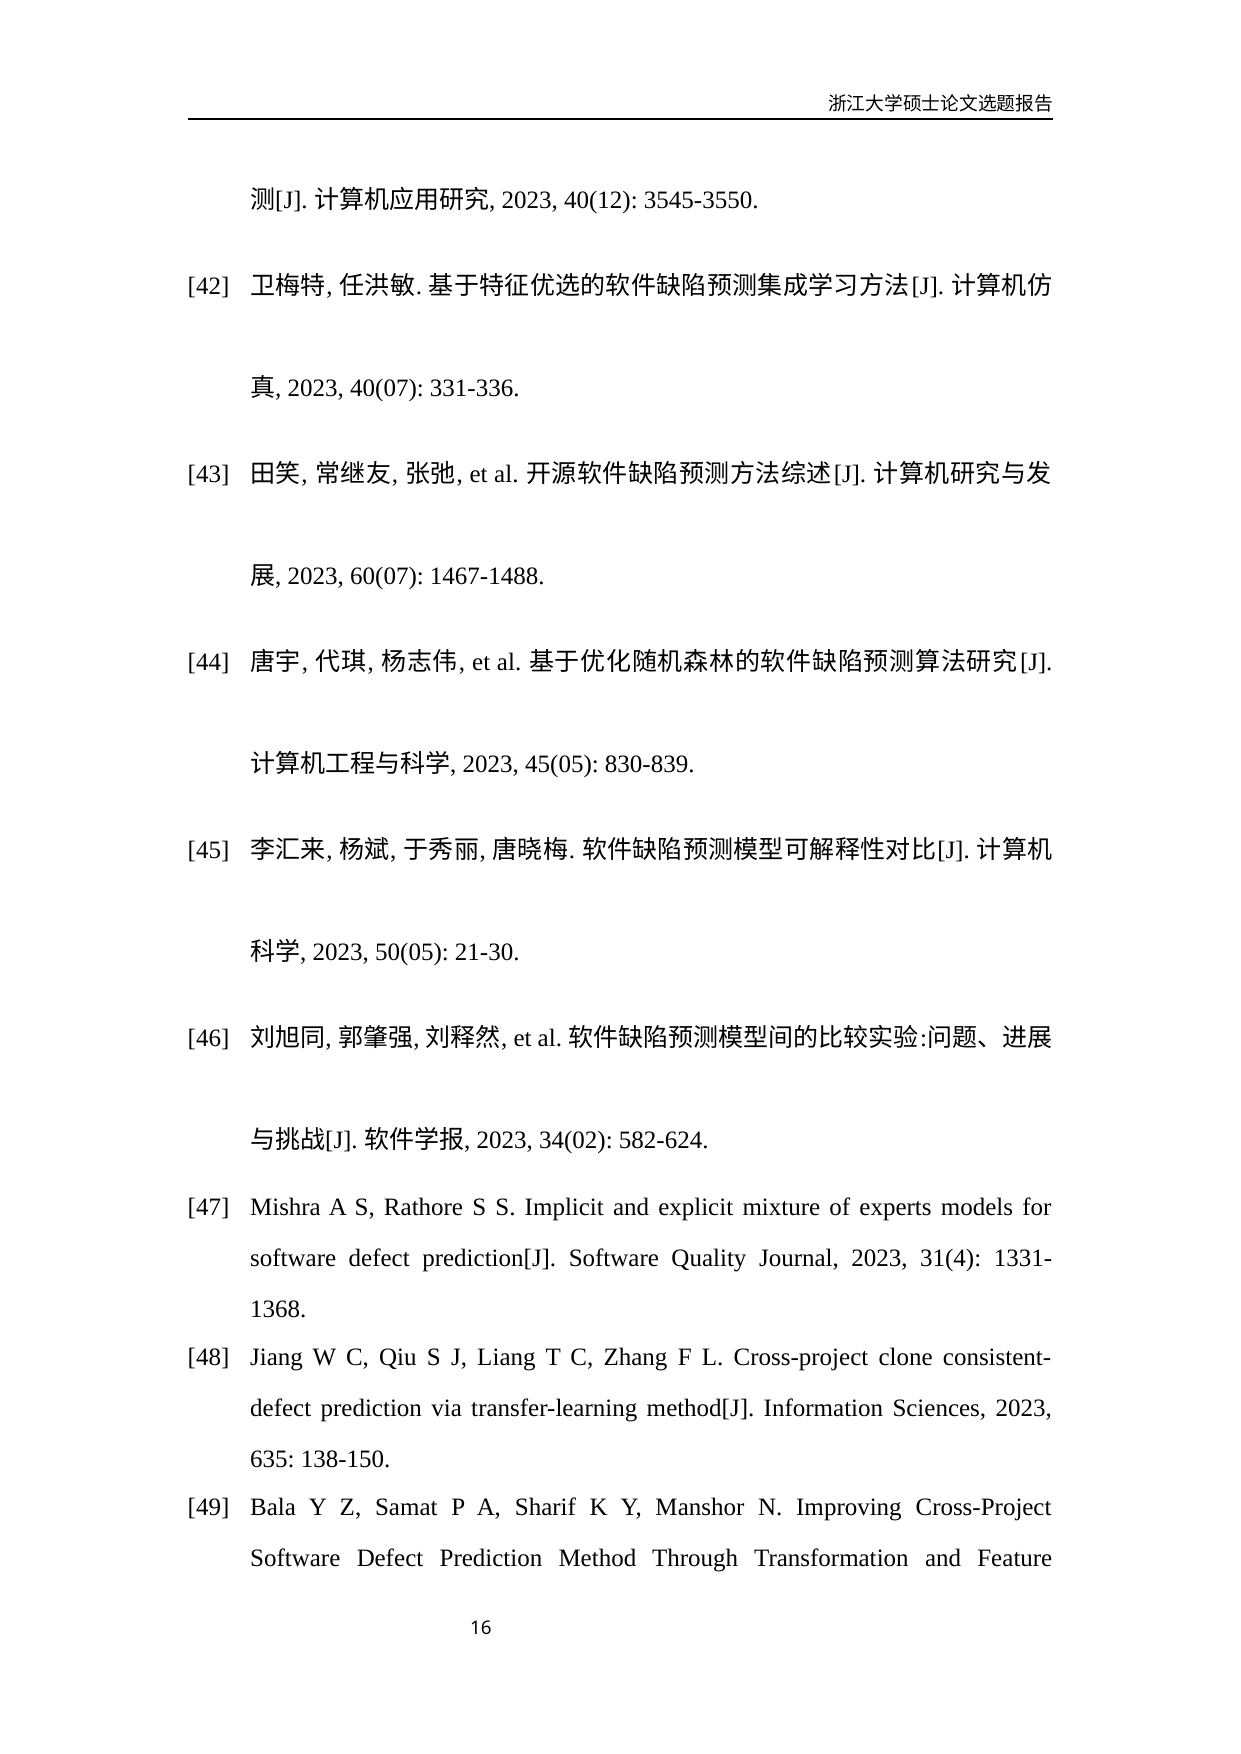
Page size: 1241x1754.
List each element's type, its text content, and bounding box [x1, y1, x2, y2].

list 李汇来, 杨斌, 于秀丽, 唐晓梅. 软件缺陷预测模型可解释性对比[J]. 计算机科学, 2023, 50(05): 21-30. [187, 814, 1053, 983]
list 唐宇, 代琪, 杨志伟, et al. 基于优化随机森林的软件缺陷预测算法研究[J]. 计算机工程与科学, 2023, 45(05): 830-839. [187, 626, 1053, 796]
list 卫梅特, 任洪敏. 基于特征优选的软件缺陷预测集成学习方法[J]. 计算机仿真, 2023, 40(07): 331-336. [187, 250, 1053, 420]
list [187, 1490, 1053, 1575]
list Jiang W C, Qiu S J, Liang T C, Zhang F L. Cross-project clone consistent-defect prediction via transfer-learning method[J]. Information Sciences, 2023, 635: 138-150. [187, 1340, 1053, 1476]
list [187, 164, 1053, 232]
list 田笑, 常继友, 张弛, et al. 开源软件缺陷预测方法综述[J]. 计算机研究与发展, 2023, 60(07): 1467-1488. [187, 438, 1053, 608]
list Mishra A S, Rathore S S. Implicit and explicit mixture of experts models for software defect prediction[J]. Software Quality Journal, 2023, 31(4): 1331-1368. [187, 1189, 1053, 1325]
list 刘旭同, 郭肇强, 刘释然, et al. 软件缺陷预测模型间的比较实验:问题、进展与挑战[J]. 软件学报, 2023, 34(02): 582-624. [187, 1002, 1053, 1171]
